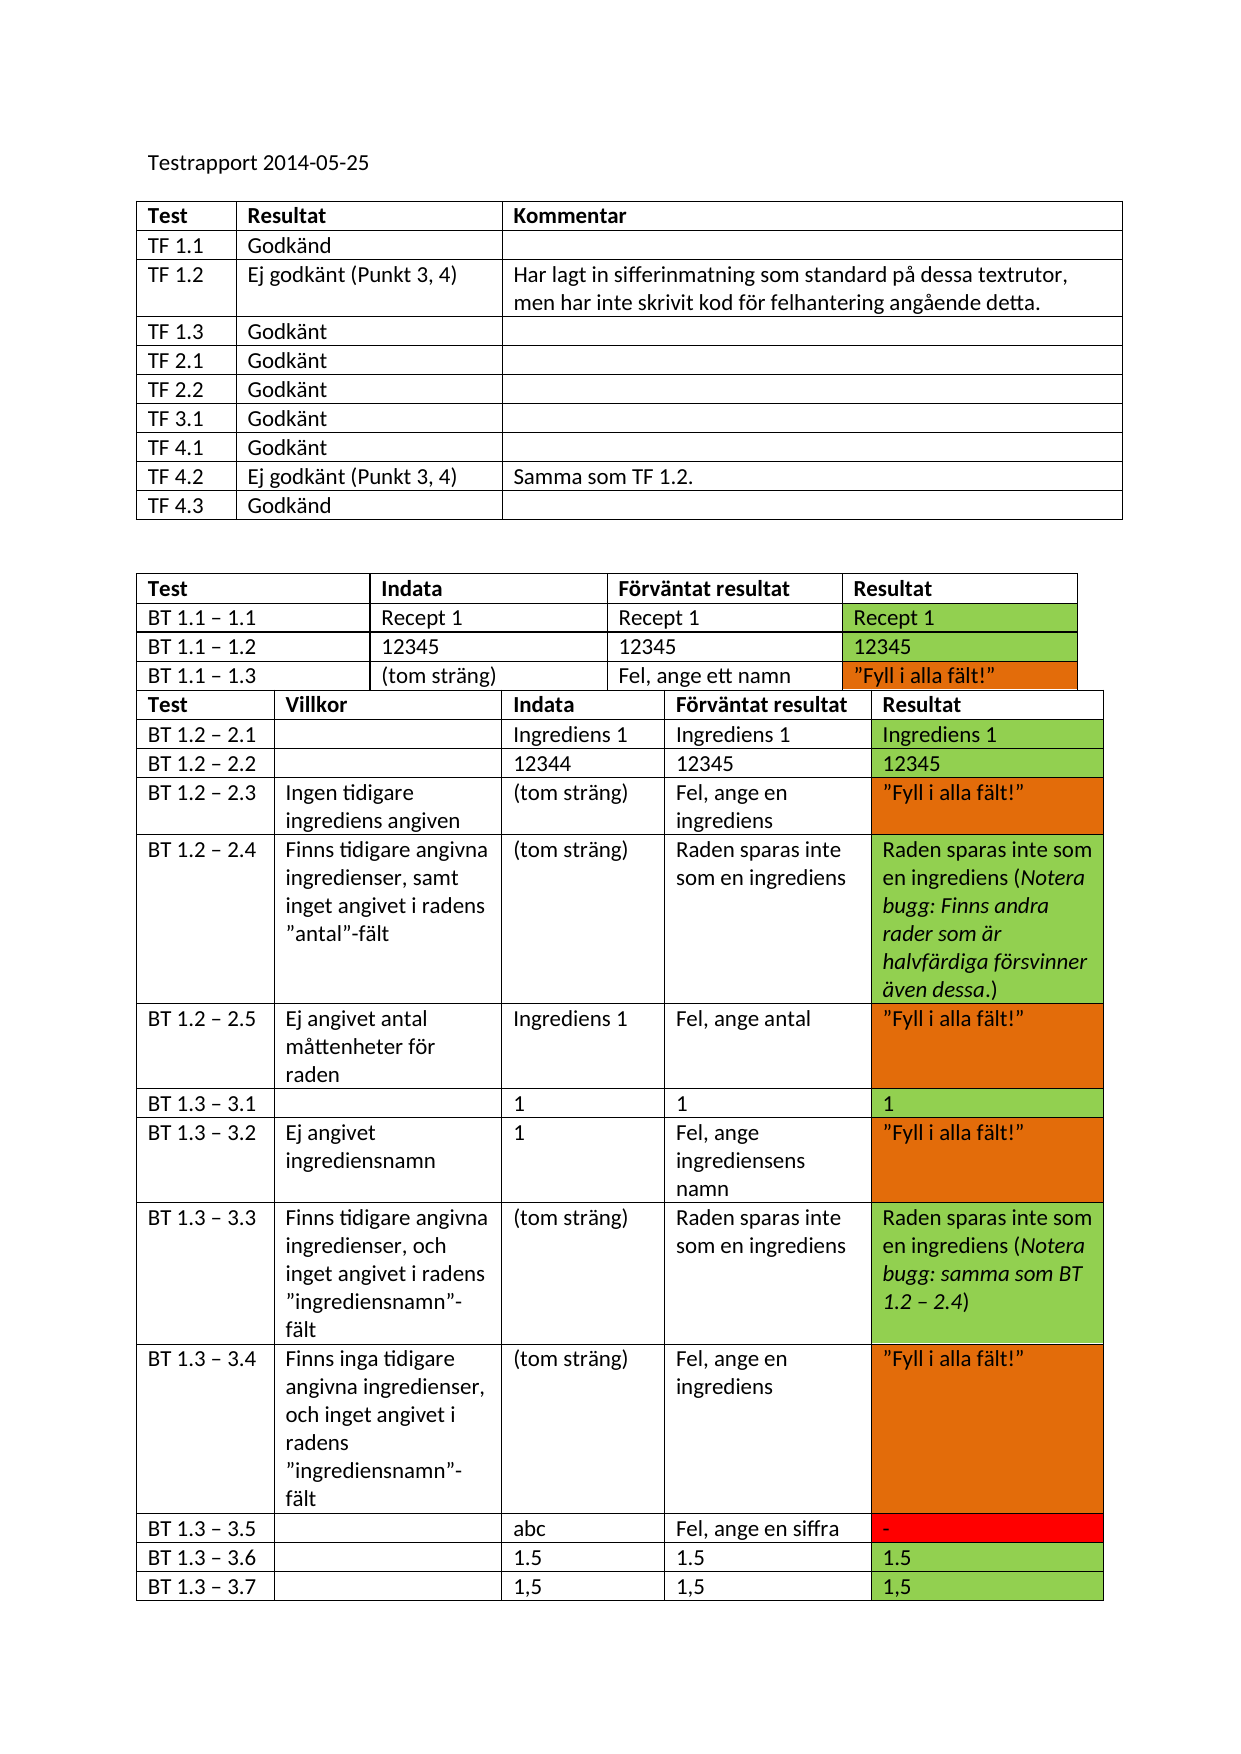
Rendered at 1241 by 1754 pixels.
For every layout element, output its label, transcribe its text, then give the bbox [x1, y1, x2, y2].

table_cell Finns tidigare angivna ingredienser, och inget angivet i radens ”ingrediensnamn”-fält [275, 1203, 501, 1343]
table_cell Ej godkänt (Punkt 3, 4) [237, 260, 502, 316]
table_cell (tom sträng) [502, 1203, 664, 1343]
table_header Indata [371, 574, 607, 602]
table_cell Ingrediens 1 [502, 720, 664, 748]
table_cell [503, 404, 1122, 432]
table_cell Ej godkänt (Punkt 3, 4) [237, 462, 502, 490]
table_cell BT 1.3 – 3.6 [137, 1543, 274, 1571]
table_cell Fel, ange en ingrediens [665, 1345, 871, 1513]
table_cell Test [137, 691, 274, 719]
table_cell ”Fyll i alla fält!” [872, 1345, 1103, 1513]
table_cell Villkor [275, 691, 501, 719]
table_header Förväntat resultat [608, 574, 842, 602]
table_header Kommentar [503, 202, 1122, 230]
table_cell BT 1.3 – 3.2 [137, 1118, 274, 1202]
table_cell 12344 [502, 749, 664, 777]
table_cell Fel, ange ett namn [608, 662, 842, 689]
table_cell [275, 1089, 501, 1117]
table_cell 1 [502, 1118, 664, 1202]
table_header Resultat [843, 574, 1077, 602]
table_header Test [137, 574, 369, 602]
table_cell (tom sträng) [502, 835, 664, 1003]
table_cell BT 1.2 – 2.2 [137, 749, 274, 777]
table_cell TF 1.1 [137, 231, 236, 259]
table_cell Fel, ange en siffra [665, 1514, 871, 1542]
table_cell BT 1.3 – 3.1 [137, 1089, 274, 1117]
table_cell Recept 1 [371, 604, 607, 631]
table_cell BT 1.3 – 3.4 [137, 1345, 274, 1513]
table_cell TF 4.3 [137, 491, 236, 519]
table_cell [503, 346, 1122, 374]
table_cell Godkänt [237, 404, 502, 432]
table_cell BT 1.2 – 2.3 [137, 778, 274, 834]
table_cell ”Fyll i alla fält!” [872, 778, 1103, 834]
table_cell Recept 1 [843, 604, 1077, 631]
table_cell [503, 317, 1122, 345]
table_cell Resultat [872, 691, 1103, 719]
table_cell 1,5 [872, 1572, 1103, 1600]
table_cell 1.5 [502, 1543, 664, 1571]
table_cell Samma som TF 1.2. [503, 462, 1122, 490]
table_cell Ingen tidigare ingrediens angiven [275, 778, 501, 834]
table_cell 12345 [608, 633, 842, 661]
text Testrapport 2014-05-25 [148, 148, 1093, 176]
table_cell [503, 491, 1122, 519]
table_cell TF 2.1 [137, 346, 236, 374]
table_cell Godkänt [237, 317, 502, 345]
table_cell ”Fyll i alla fält!” [872, 1004, 1103, 1088]
table_cell Ingrediens 1 [872, 720, 1103, 748]
table_cell Godkänt [237, 346, 502, 374]
table_cell 1.5 [872, 1543, 1103, 1571]
table_cell Godkänt [237, 433, 502, 461]
table_cell TF 4.2 [137, 462, 236, 490]
table_cell Raden sparas inte som en ingrediens [665, 835, 871, 1003]
table_cell (tom sträng) [502, 1345, 664, 1513]
table_cell Raden sparas inte som en ingrediens [665, 1203, 871, 1343]
table_cell TF 3.1 [137, 404, 236, 432]
table_cell 1,5 [665, 1572, 871, 1600]
table_cell Indata [502, 691, 664, 719]
table_cell TF 1.3 [137, 317, 236, 345]
table_cell - [872, 1514, 1103, 1542]
table_cell ”Fyll i alla fält!” [843, 662, 1077, 689]
table_cell Förväntat resultat [665, 691, 871, 719]
table_cell Fel, ange en ingrediens [665, 778, 871, 834]
table_header Resultat [237, 202, 502, 230]
table_cell Fel, ange ingrediensens namn [665, 1118, 871, 1202]
table_cell [275, 720, 501, 748]
table_cell 1 [502, 1089, 664, 1117]
table_cell BT 1.1 – 1.3 [137, 662, 369, 689]
table_cell Godkänd [237, 491, 502, 519]
table_cell 12345 [371, 633, 607, 661]
table_cell BT 1.1 – 1.2 [137, 633, 369, 661]
table_cell (tom sträng) [371, 662, 607, 689]
table_cell TF 4.1 [137, 433, 236, 461]
table_cell Godkänt [237, 375, 502, 403]
table_cell TF 2.2 [137, 375, 236, 403]
table_cell Fel, ange antal [665, 1004, 871, 1088]
table_cell Ingrediens 1 [502, 1004, 664, 1088]
table_cell 12345 [843, 633, 1077, 661]
table_cell [503, 433, 1122, 461]
table_cell BT 1.2 – 2.5 [137, 1004, 274, 1088]
table_cell Ej angivet ingrediensnamn [275, 1118, 501, 1202]
table_cell [503, 375, 1122, 403]
table_cell Ingrediens 1 [665, 720, 871, 748]
table_cell Godkänd [237, 231, 502, 259]
table_cell BT 1.3 – 3.7 [137, 1572, 274, 1600]
table_cell Recept 1 [608, 604, 842, 631]
table_cell Finns tidigare angivna ingredienser, samt inget angivet i radens ”antal”-fält [275, 835, 501, 1003]
table_cell BT 1.3 – 3.3 [137, 1203, 274, 1343]
table_cell TF 1.2 [137, 260, 236, 316]
table_cell 1,5 [502, 1572, 664, 1600]
table_cell [275, 1572, 501, 1600]
table_cell Har lagt in sifferinmatning som standard på dessa textrutor, men har inte skrivit kod för felhantering angående detta. [503, 260, 1122, 316]
table_cell 1.5 [665, 1543, 871, 1571]
table_cell BT 1.2 – 2.1 [137, 720, 274, 748]
table_cell Raden sparas inte som en ingrediens (Notera bugg: samma som BT 1.2 – 2.4) [872, 1203, 1103, 1343]
table_cell [275, 749, 501, 777]
table_cell [275, 1543, 501, 1571]
table_cell BT 1.3 – 3.5 [137, 1514, 274, 1542]
table_cell 1 [872, 1089, 1103, 1117]
table_cell ”Fyll i alla fält!” [872, 1118, 1103, 1202]
table_cell (tom sträng) [502, 778, 664, 834]
table_cell BT 1.1 – 1.1 [137, 604, 369, 631]
table_cell Ej angivet antal måttenheter för raden [275, 1004, 501, 1088]
table_cell Finns inga tidigare angivna ingredienser, och inget angivet i radens ”ingrediensnamn”-fält [275, 1345, 501, 1513]
table_cell Raden sparas inte som en ingrediens (Notera bugg: Finns andra rader som är halvfärdiga försvinner även dessa.) [872, 835, 1103, 1003]
table_cell [275, 1514, 501, 1542]
table_cell 12345 [665, 749, 871, 777]
table_cell abc [502, 1514, 664, 1542]
table_cell [503, 231, 1122, 259]
table_cell 1 [665, 1089, 871, 1117]
table_cell BT 1.2 – 2.4 [137, 835, 274, 1003]
table_header Test [137, 202, 236, 230]
table_cell 12345 [872, 749, 1103, 777]
